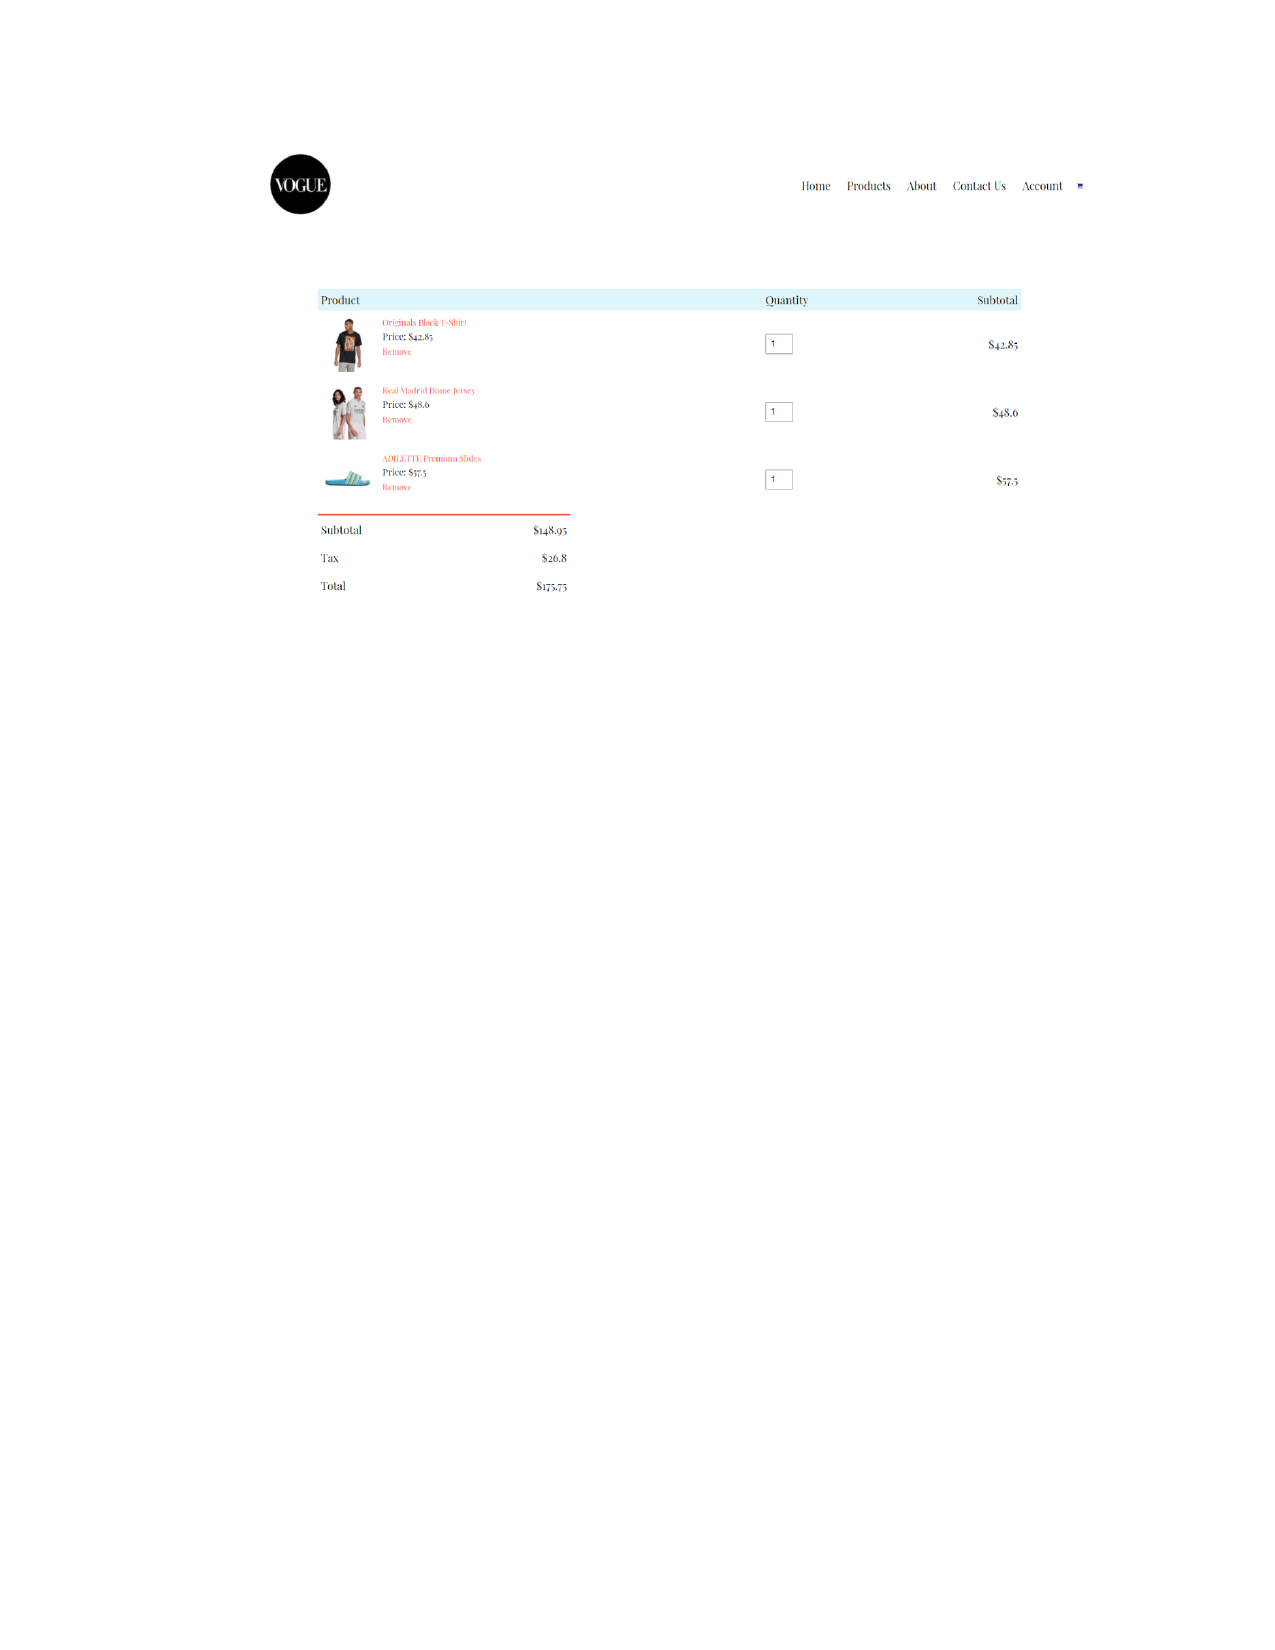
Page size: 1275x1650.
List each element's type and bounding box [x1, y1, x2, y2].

picture [150, 142, 1187, 618]
